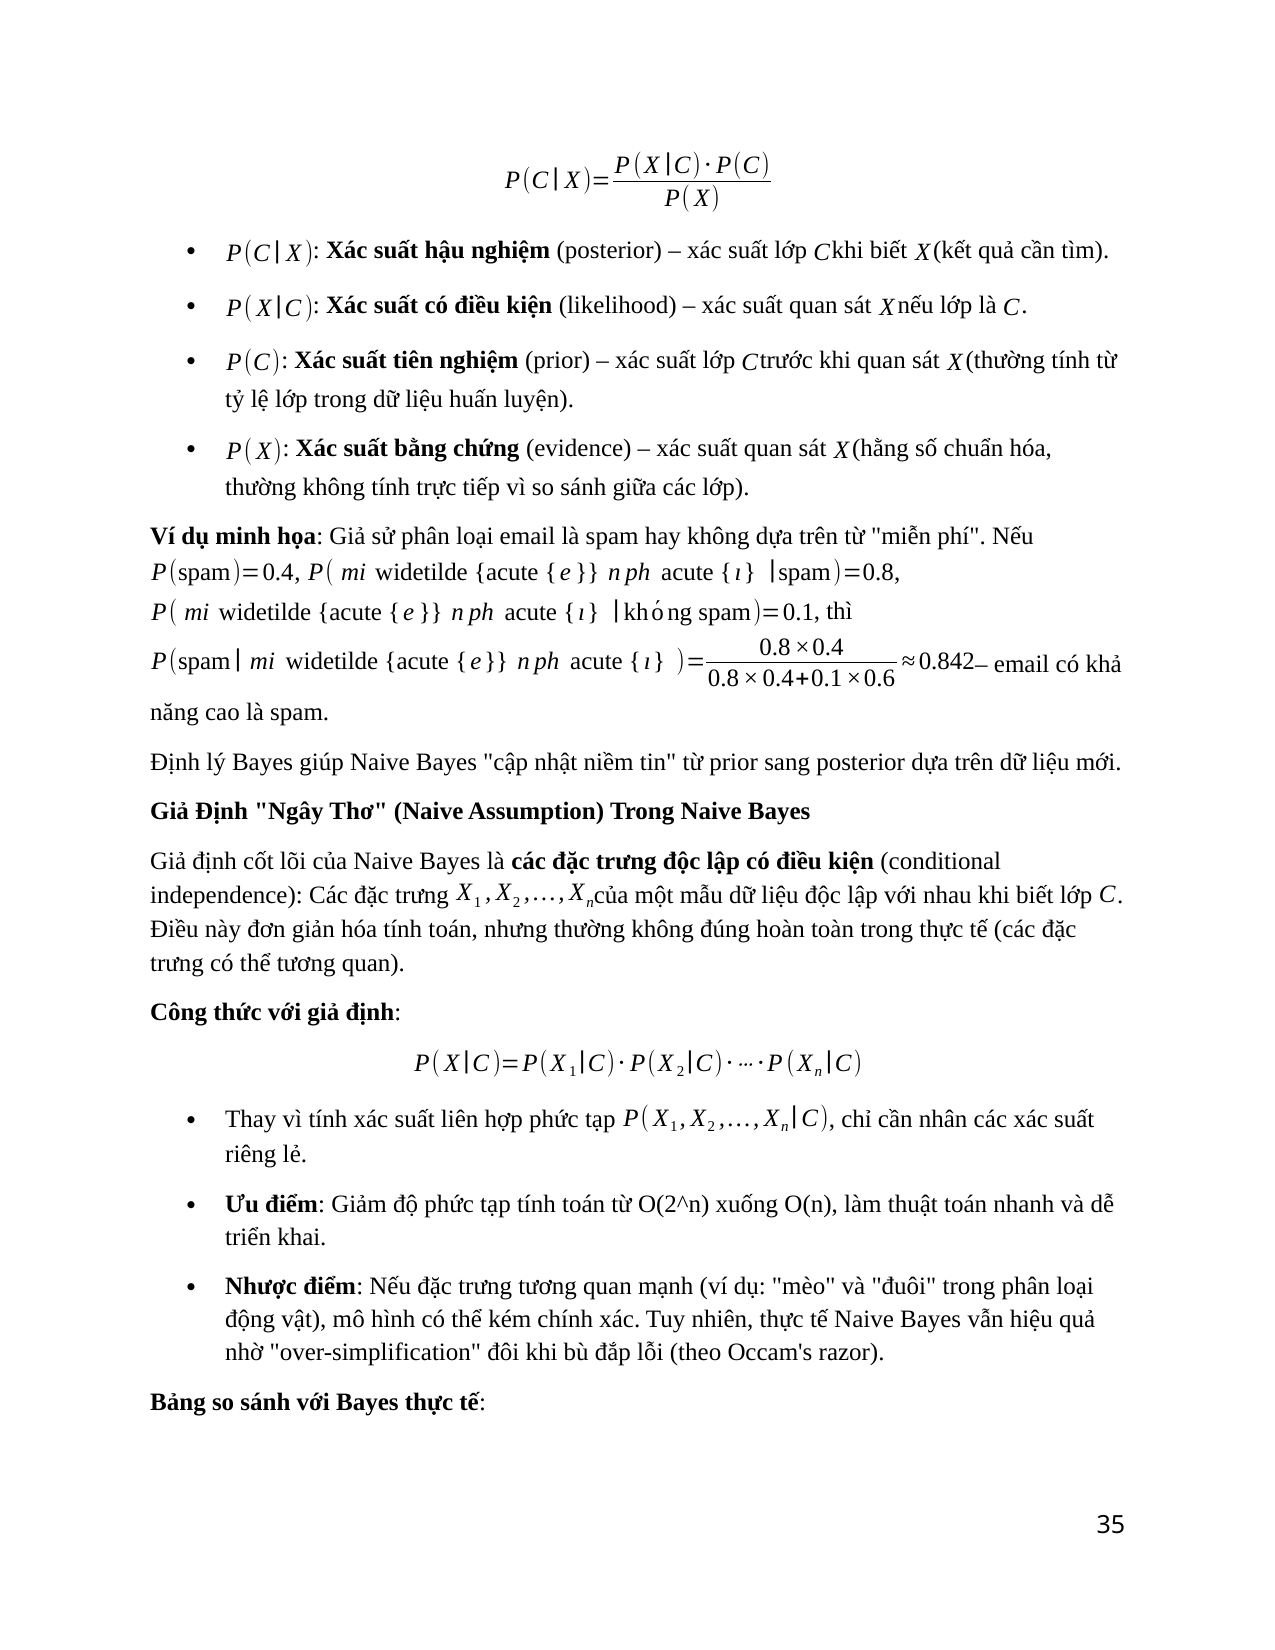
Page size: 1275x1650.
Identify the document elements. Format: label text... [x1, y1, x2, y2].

list Ưu điểm: Giảm độ phức tạp tính toán từ O(2^n) xuống O(n), làm thuật toán nhanh và dễ triển khai. [187, 1189, 1125, 1251]
text Giả định cốt lõi của Naive Bayes là các đặc trưng độc lập có điều kiện (conditional independence): Các đặc trưng của một mẫu dữ liệu độc lập với nhau khi biết lớp . Điều này đơn giản hóa tính toán, nhưng thường không đúng hoàn toàn trong thực tế (các đặc trưng có thể tương quan). [150, 846, 1125, 976]
list : Xác suất hậu nghiệm (posterior) – xác suất lớp khi biết (kết quả cần tìm). [187, 235, 1125, 269]
list : Xác suất có điều kiện (likelihood) – xác suất quan sát nếu lớp là . [187, 290, 1125, 324]
text Ví dụ minh họa: Giả sử phân loại email là spam hay không dựa trên từ "miễn phí". Nếu , , , thì – email có khả năng cao là spam. [150, 521, 1125, 726]
list Thay vì tính xác suất liên hợp phức tạp , chỉ cần nhân các xác suất riêng lẻ. [187, 1103, 1125, 1168]
text Định lý Bayes giúp Naive Bayes "cập nhật niềm tin" từ prior sang posterior dựa trên dữ liệu mới. [150, 747, 1125, 775]
list Nhược điểm: Nếu đặc trưng tương quan mạnh (ví dụ: "mèo" và "đuôi" trong phân loại động vật), mô hình có thể kém chính xác. Tuy nhiên, thực tế Naive Bayes vẫn hiệu quả nhờ "over-simplification" đôi khi bù đắp lỗi (theo Occam's razor). [187, 1271, 1125, 1366]
text Công thức với giả định: [150, 997, 1125, 1026]
list : Xác suất tiên nghiệm (prior) – xác suất lớp trước khi quan sát (thường tính từ tỷ lệ lớp trong dữ liệu huấn luyện). [187, 345, 1125, 412]
text Giả Định "Ngây Thơ" (Naive Assumption) Trong Naive Bayes [150, 796, 1125, 825]
text Bảng so sánh với Bayes thực tế: [150, 1387, 1125, 1416]
list : Xác suất bằng chứng (evidence) – xác suất quan sát (hằng số chuẩn hóa, thường không tính trực tiếp vì so sánh giữa các lớp). [187, 433, 1125, 501]
